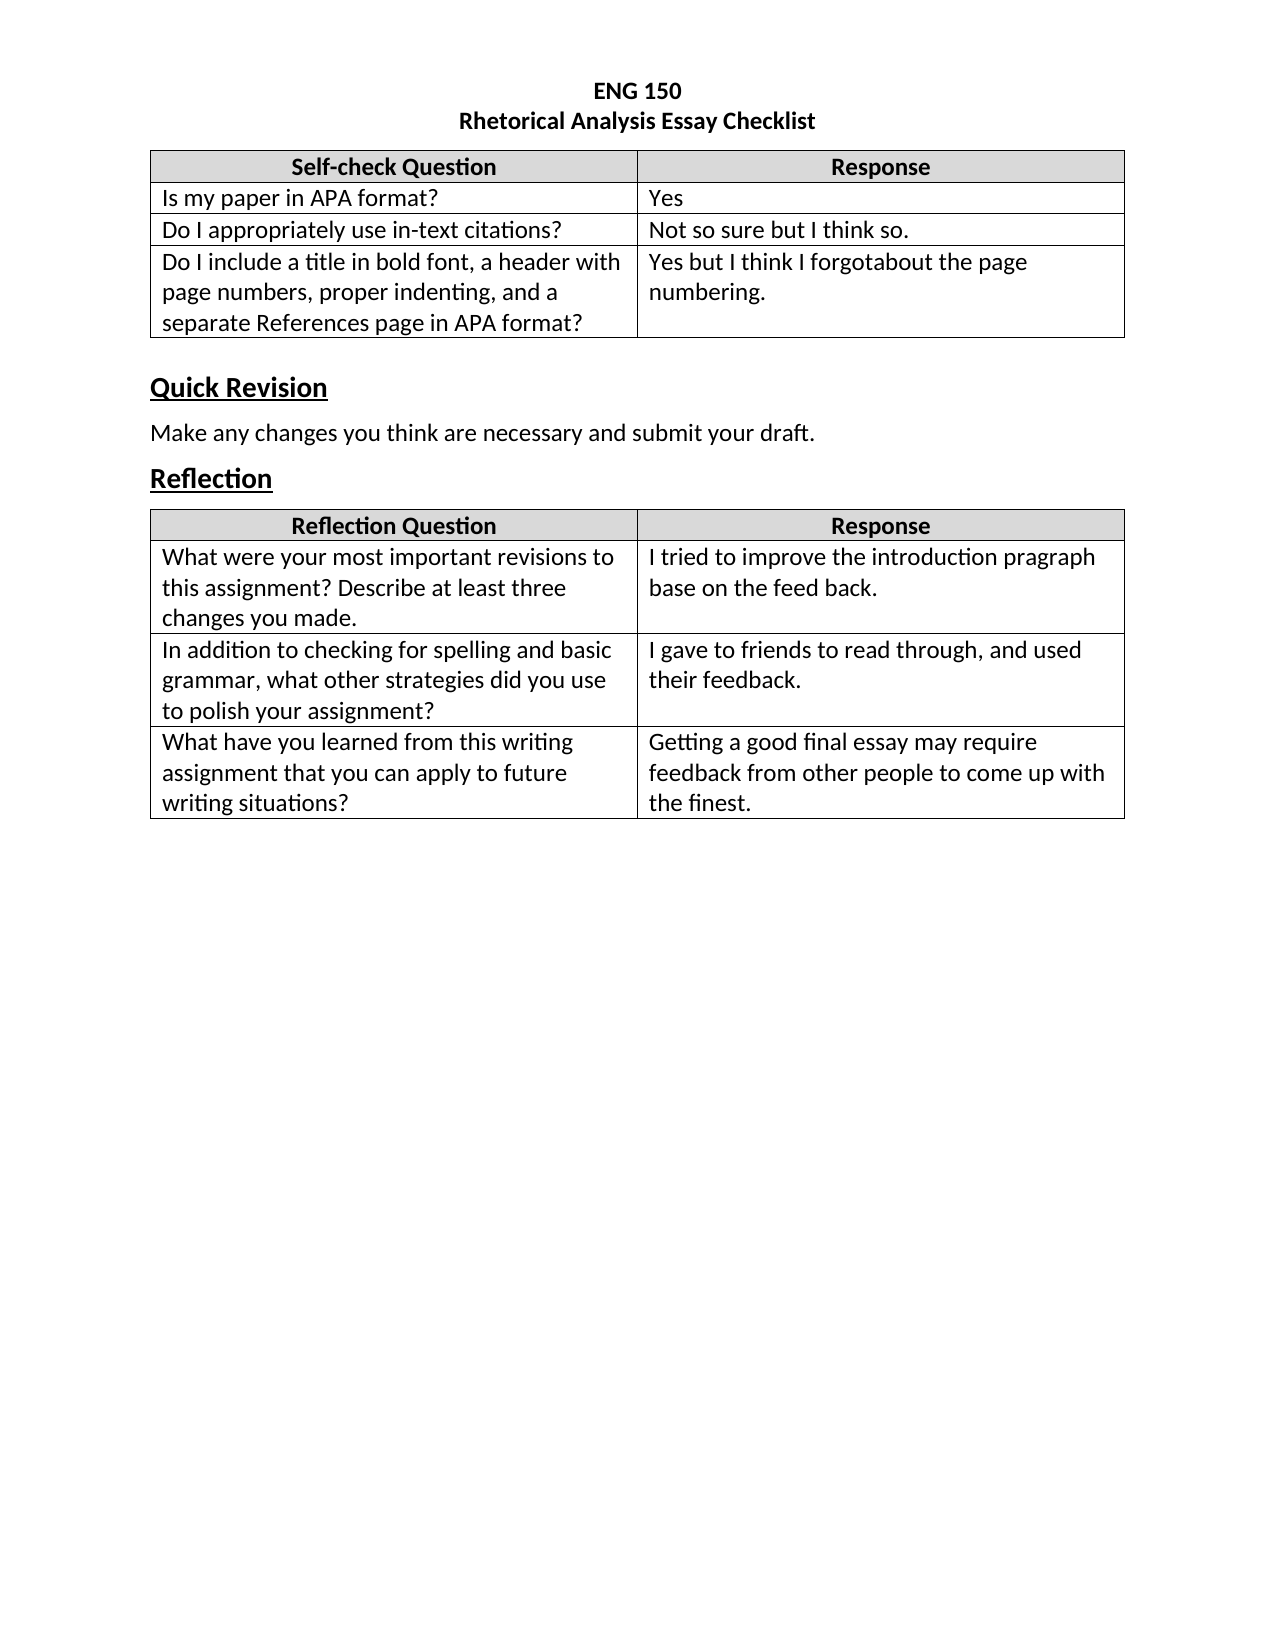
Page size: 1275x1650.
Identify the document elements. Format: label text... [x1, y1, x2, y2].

table_cell Getting a good final essay may require feedback from other people to come up with the finest. [638, 727, 1124, 818]
table_cell In addition to checking for spelling and basic grammar, what other strategies did you use to polish your assignment? [151, 634, 637, 726]
text Quick Revision [150, 369, 1125, 404]
table_cell Is my paper in APA format? [151, 183, 637, 213]
table_header Reflection Question [151, 510, 637, 540]
table_cell Yes but I think I forgotabout the page numbering. [638, 246, 1124, 337]
table_cell Do I include a title in bold font, a header with page numbers, proper indenting, and a separate References page in APA format? [151, 246, 637, 337]
table_header Self-check Question [151, 151, 637, 182]
text Make any changes you think are necessary and submit your draft. [150, 417, 1125, 448]
table_cell I tried to improve the introduction pragraph base on the feed back. [638, 541, 1124, 633]
table_cell What have you learned from this writing assignment that you can apply to future writing situations? [151, 727, 637, 818]
table_cell Do I appropriately use in-text citations? [151, 214, 637, 245]
table_cell I gave to friends to read through, and used their feedback. [638, 634, 1124, 726]
table_cell What were your most important revisions to this assignment? Describe at least three changes you made. [151, 541, 637, 633]
table_header Response [638, 151, 1124, 182]
text Reflection [150, 460, 1125, 496]
table_header Response [638, 510, 1124, 540]
table_cell Yes [638, 183, 1124, 213]
table_cell Not so sure but I think so. [638, 214, 1124, 245]
